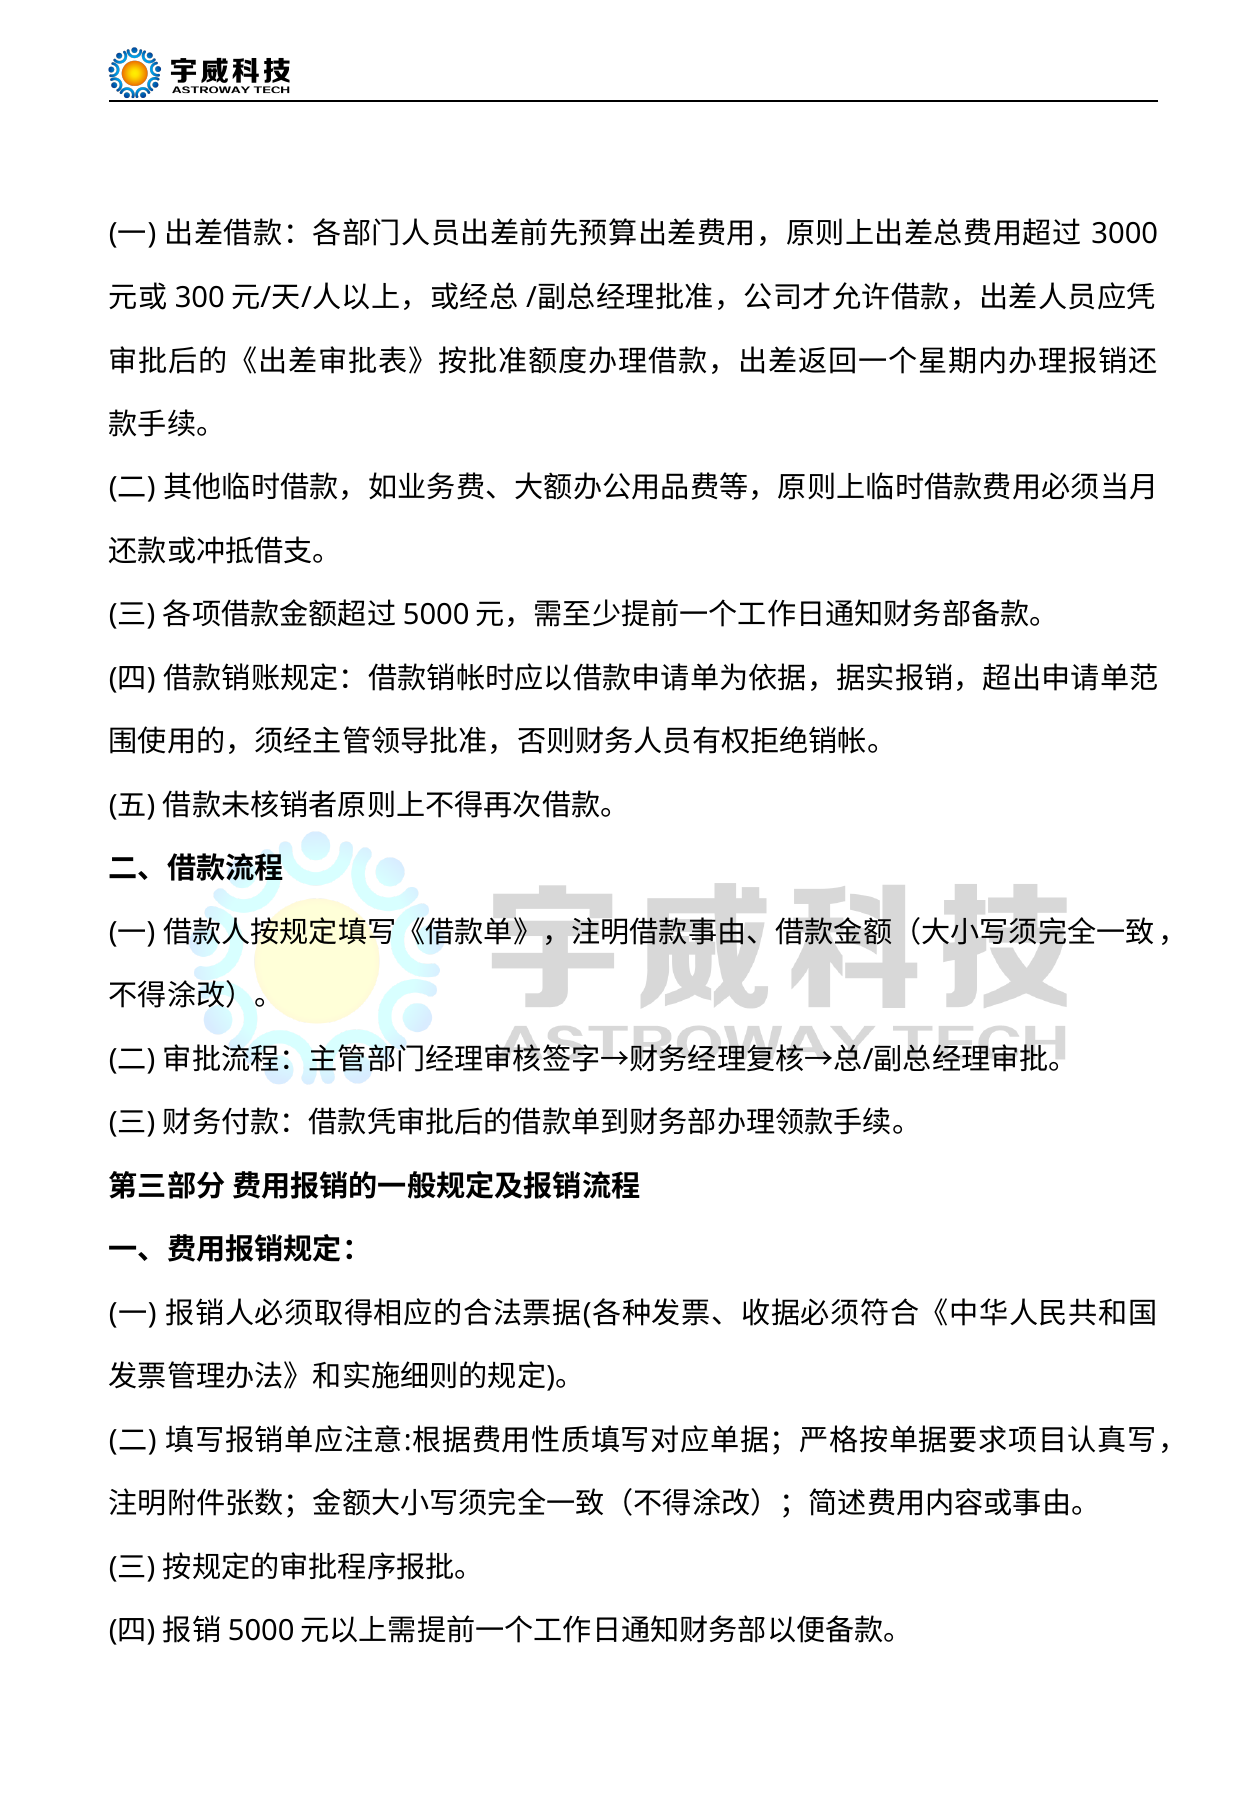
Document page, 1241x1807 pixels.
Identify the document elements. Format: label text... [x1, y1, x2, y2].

text (一) 出差借款：各部门人员出差前先预算出差费用，原则上出差总费用超过 3000元或 300元/天/人以上，或经总 /副总经理批准，公司才允许借款，出差人员应凭审批后的《出差审批表》按批准额度办理借款，出差返回一个星期内办理报销还款手续。 [108, 210, 1158, 443]
text 二、借款流程 [108, 845, 1158, 887]
picture [107, 47, 293, 100]
text (五) 借款未核销者原则上不得再次借款。 [108, 781, 1158, 824]
text (一) 借款人按规定填写《借款单》，注明借款事由、借款金额（大小写须完全一致，不得涂改）。 [108, 908, 1158, 1014]
text (二) 其他临时借款，如业务费、大额办公用品费等，原则上临时借款费用必须当月还款或冲抵借支。 [108, 464, 1158, 570]
text (二) 填写报销单应注意:根据费用性质填写对应单据；严格按单据要求项目认真写，注明附件张数；金额大小写须完全一致（不得涂改）；简述费用内容或事由。 [108, 1416, 1158, 1522]
text (四) 借款销账规定：借款销帐时应以借款申请单为依据，据实报销，超出申请单范围使用的，须经主管领导批准，否则财务人员有权拒绝销帐。 [108, 654, 1158, 760]
text (一) 报销人必须取得相应的合法票据(各种发票、收据必须符合《中华人民共和国发票管理办法》和实施细则的规定)。 [108, 1289, 1158, 1395]
text (三) 财务付款：借款凭审批后的借款单到财务部办理领款手续。 [108, 1099, 1158, 1141]
text (四) 报销 5000元以上需提前一个工作日通知财务部以便备款。 [108, 1607, 1158, 1649]
text 一、费用报销规定： [108, 1226, 1158, 1268]
text (二) 审批流程：主管部门经理审核签字→财务经理复核→总/副总经理审批。 [108, 1035, 1158, 1078]
text (三) 按规定的审批程序报批。 [108, 1543, 1158, 1586]
text 第三部分 费用报销的一般规定及报销流程 [108, 1162, 1158, 1205]
text (三) 各项借款金额超过 5000元，需至少提前一个工作日通知财务部备款。 [108, 591, 1158, 633]
